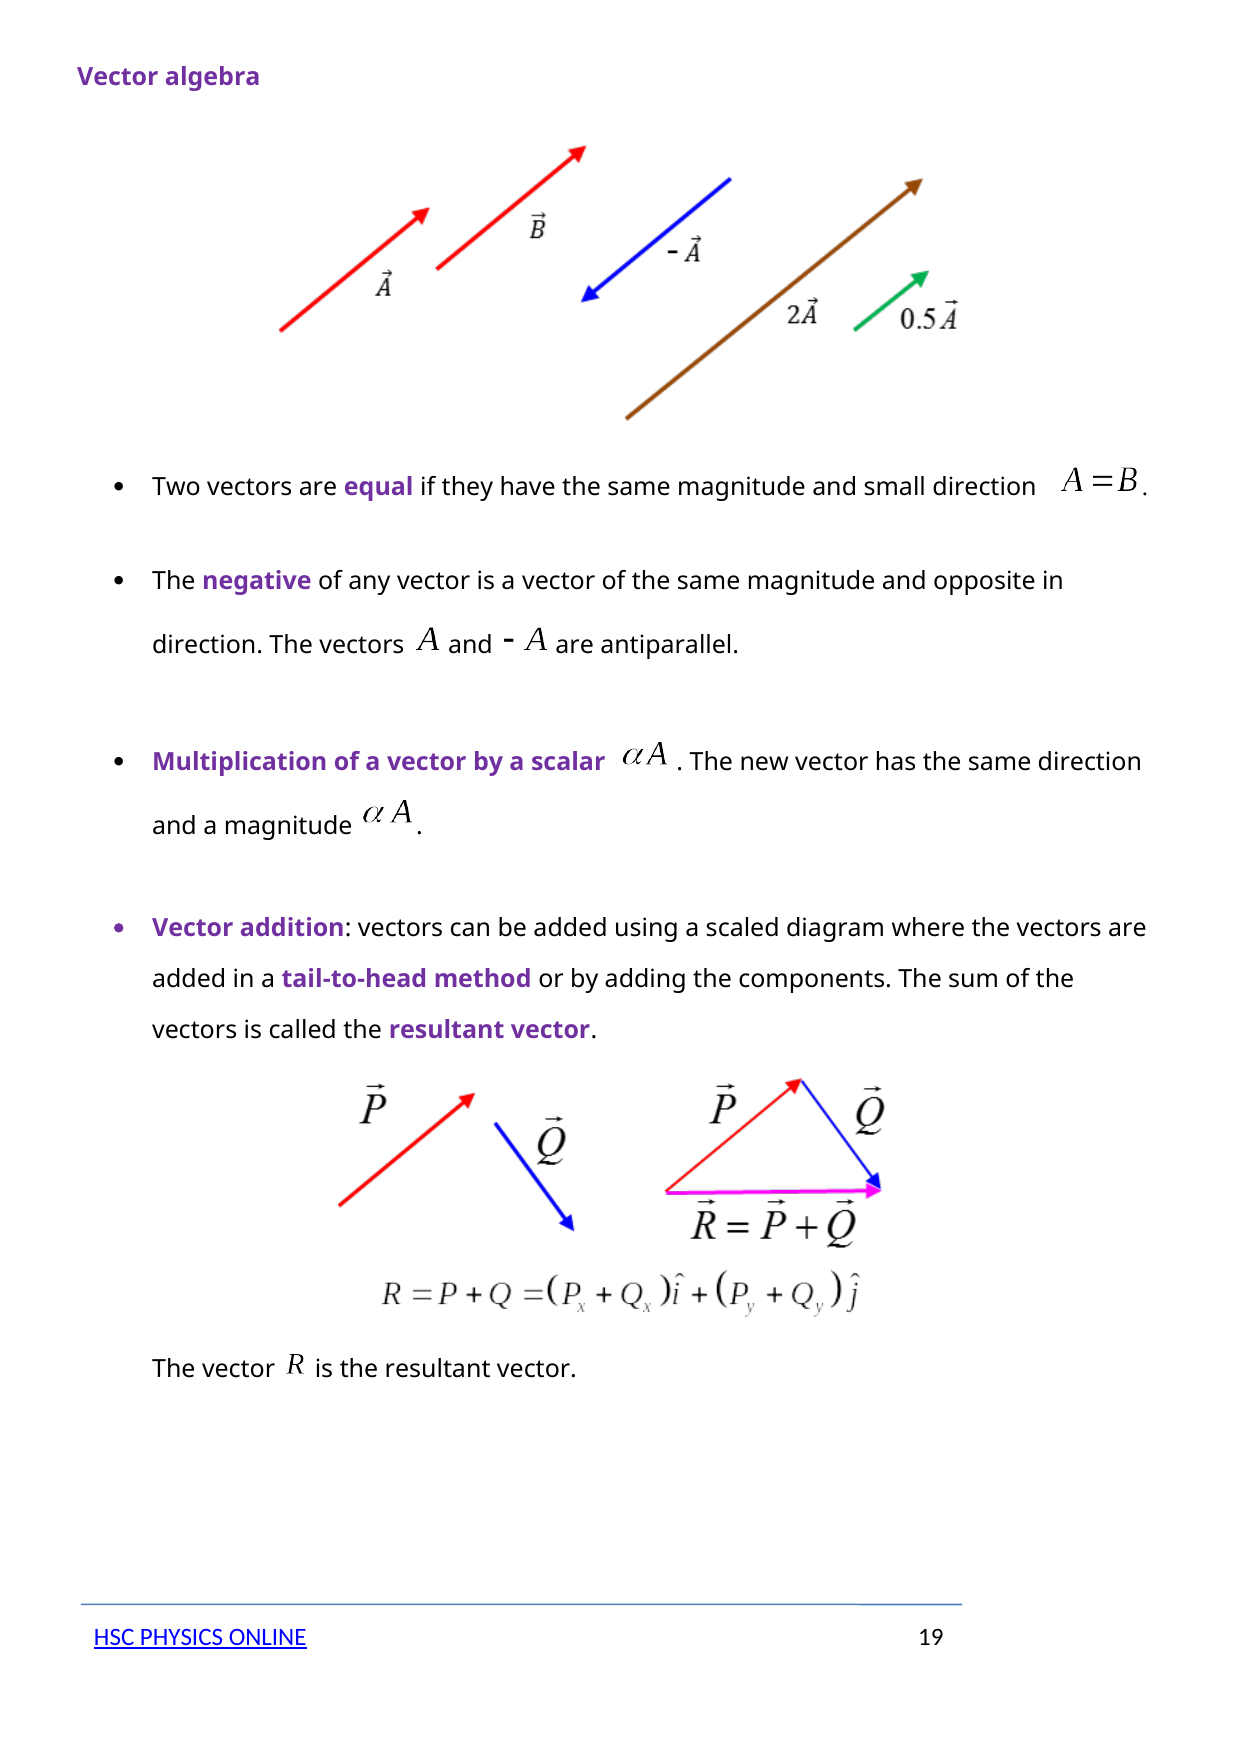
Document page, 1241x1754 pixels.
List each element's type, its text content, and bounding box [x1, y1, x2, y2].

list The negative of any vector is a vector of the same magnitude and opposite in direction. The vectors and are antiparallel. [114, 562, 1163, 661]
list Two vectors are equal if they have the same magnitude and small direction . [114, 455, 1163, 502]
list Vector addition: vectors can be added using a scaled diagram where the vectors are added in a tail-to-head method or by adding the components. The sum of the vectors is called the resultant vector. [114, 910, 1163, 1046]
text Vector algebra [77, 59, 1163, 93]
list Multiplication of a vector by a scalar . The new vector has the same direction and a magnitude . [114, 728, 1163, 842]
picture [278, 127, 962, 421]
picture [337, 1062, 903, 1254]
text The vector is the resultant vector. [77, 1339, 1163, 1384]
